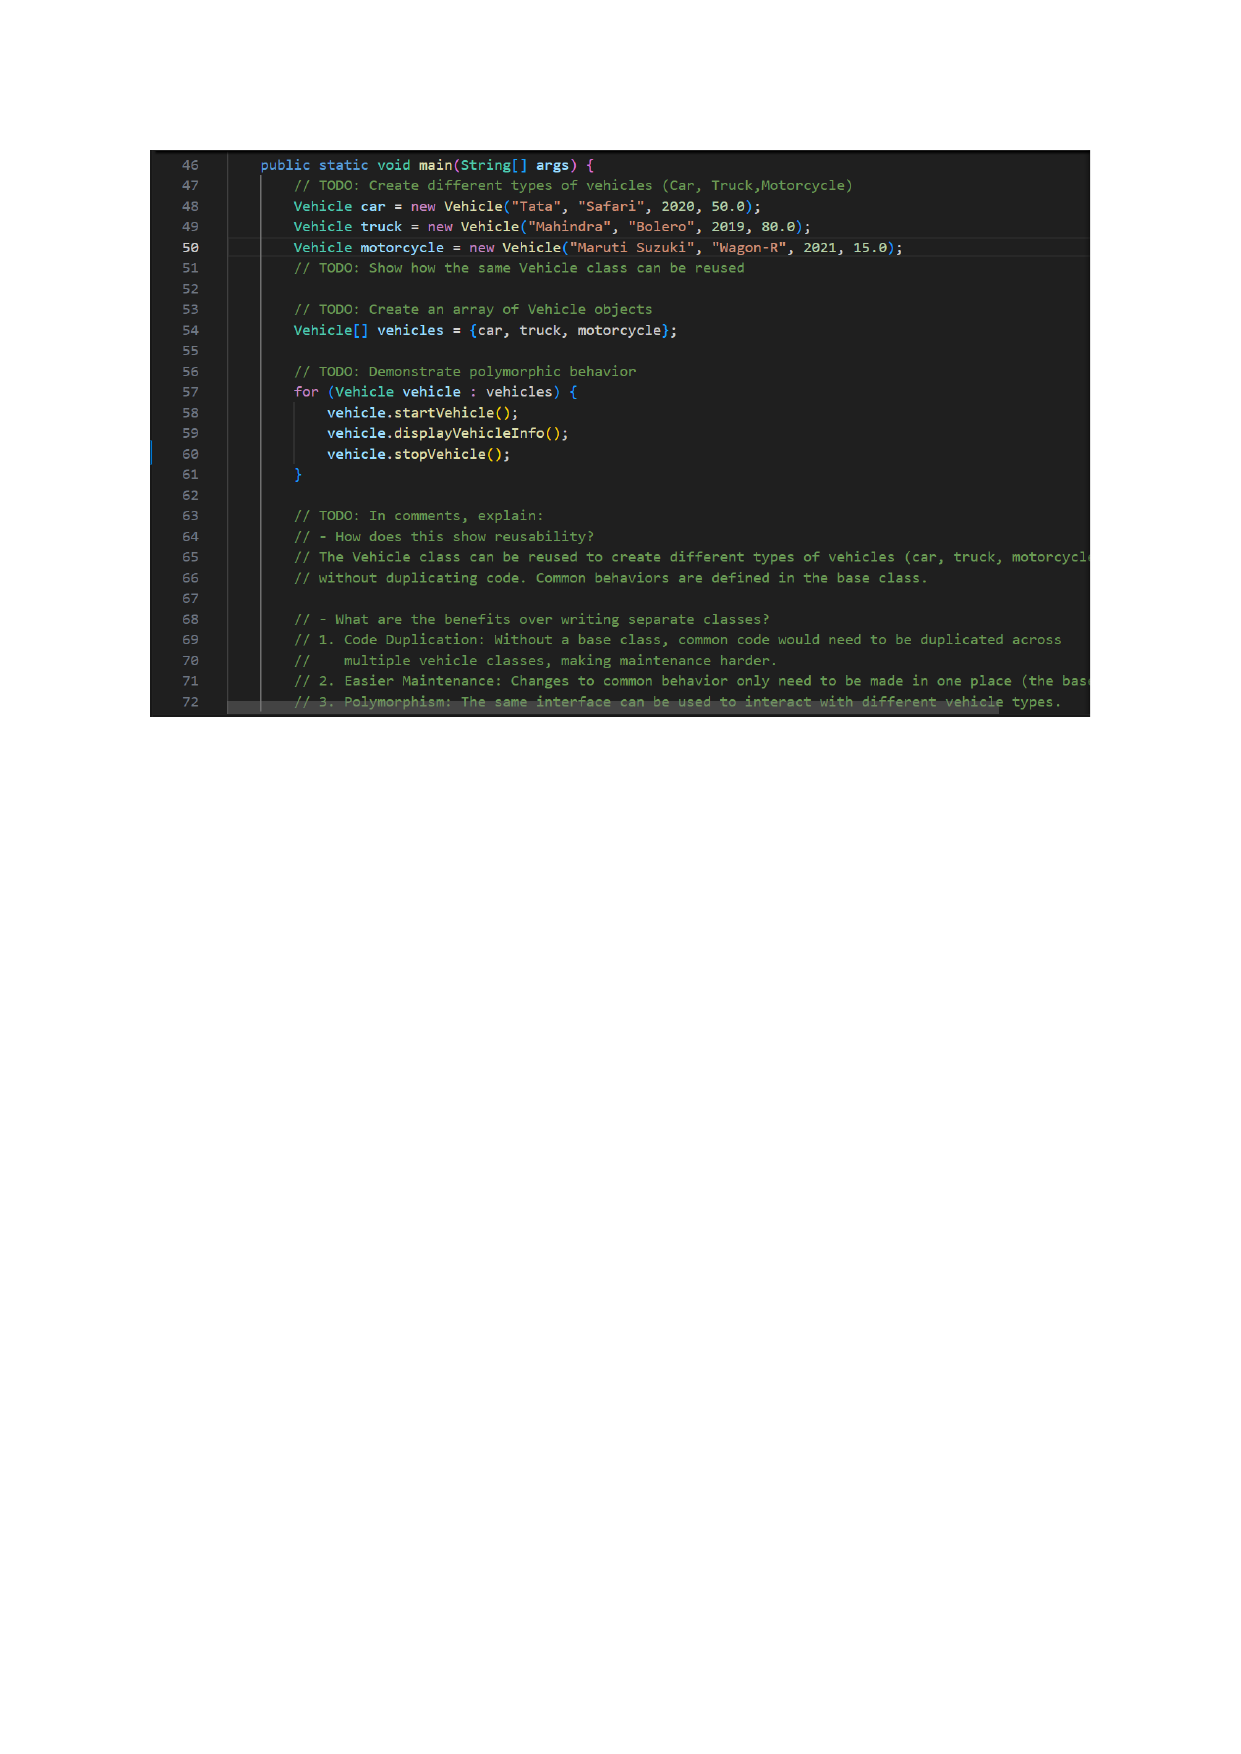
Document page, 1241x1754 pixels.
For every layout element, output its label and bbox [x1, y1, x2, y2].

picture [150, 150, 1091, 717]
